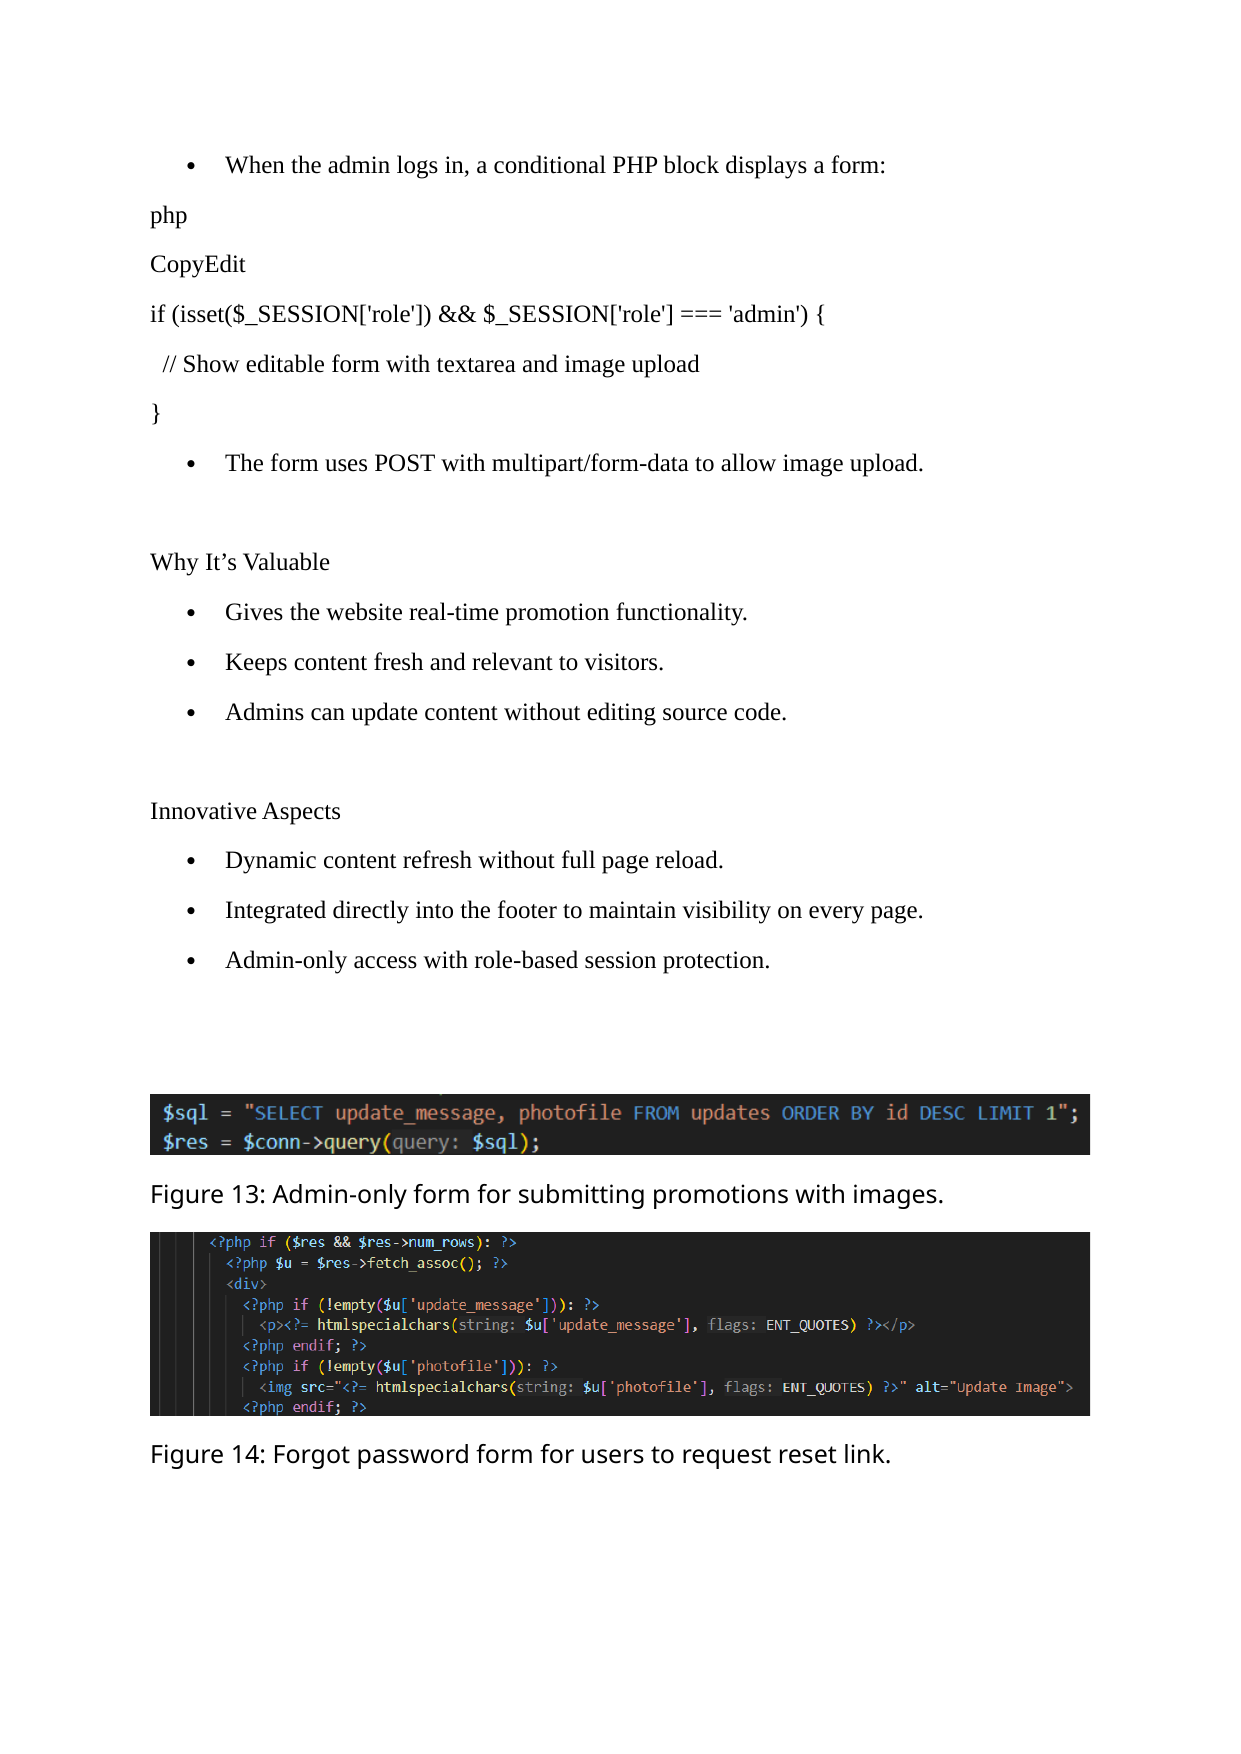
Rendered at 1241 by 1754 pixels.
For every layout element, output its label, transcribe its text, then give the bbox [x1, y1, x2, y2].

picture [150, 1094, 1091, 1155]
text } [150, 398, 1090, 427]
list Keeps content fresh and relevant to visitors. [187, 647, 1090, 676]
list Admins can update content without editing source code. [187, 697, 1090, 725]
text // Show editable form with textarea and image upload [150, 349, 1090, 377]
text Why It’s Valuable [150, 547, 1090, 576]
list Admin-only access with role-based session protection. [187, 945, 1090, 974]
text CopyEdit [150, 249, 1090, 278]
text Innovative Aspects [150, 796, 1090, 825]
list When the admin logs in, a conditional PHP block displays a form: [187, 150, 1090, 179]
text php [150, 200, 1090, 228]
text Figure 13: Admin-only form for submitting promotions with images. [150, 1177, 1090, 1211]
list Dynamic content refresh without full page reload. [187, 846, 1090, 874]
list Integrated directly into the footer to maintain visibility on every page. [187, 895, 1090, 924]
text if (isset($_SESSION['role']) && $_SESSION['role'] === 'admin') { [150, 299, 1090, 328]
list Gives the website real-time promotion functionality. [187, 597, 1090, 626]
text Figure 14: Forgot password form for users to request reset link. [150, 1437, 1090, 1471]
list The form uses POST with multipart/form-data to allow image upload. [187, 448, 1090, 477]
picture [150, 1232, 1091, 1416]
